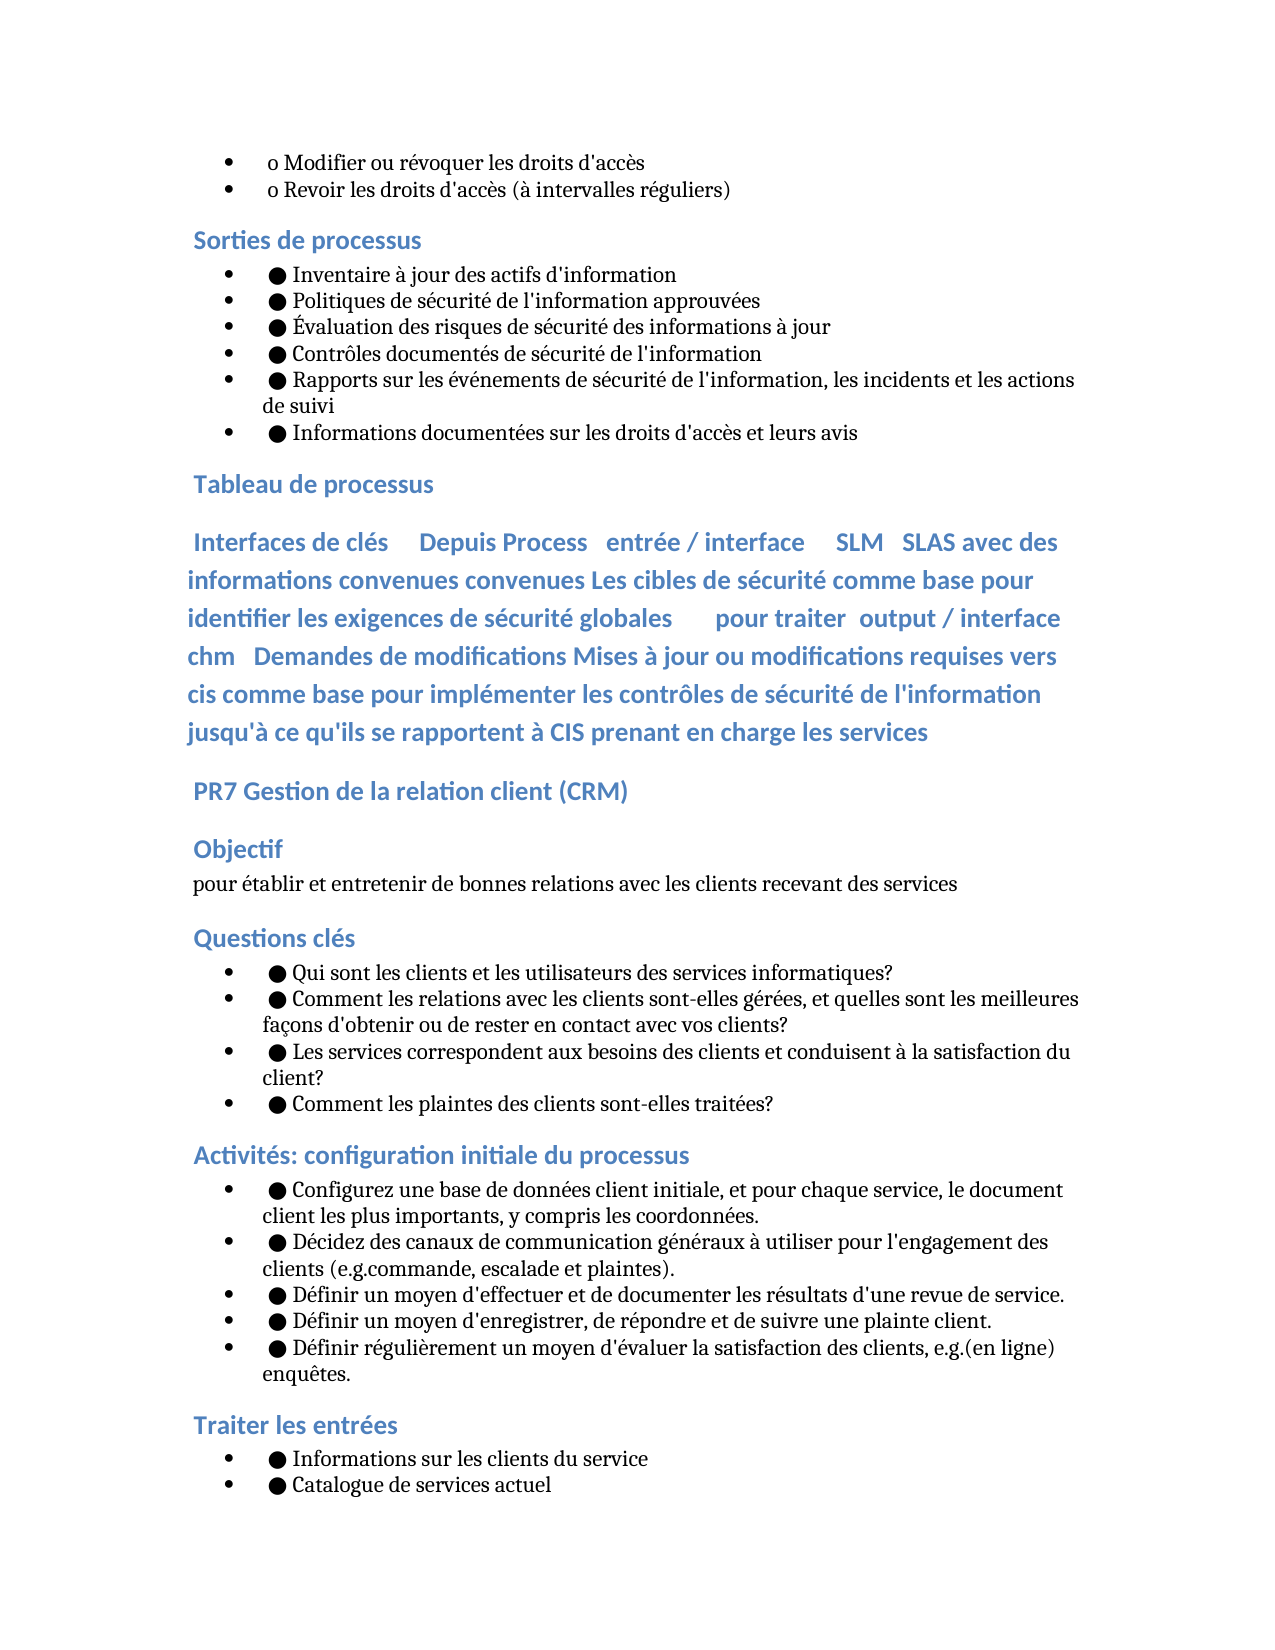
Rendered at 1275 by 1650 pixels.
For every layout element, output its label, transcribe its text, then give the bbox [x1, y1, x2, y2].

list ● Politiques de sécurité de l'information approuvées [225, 288, 1087, 314]
list ● Rapports sur les événements de sécurité de l'information, les incidents et les actions de suivi [225, 367, 1087, 419]
list o Modifier ou révoquer les droits d'accès [225, 150, 1087, 176]
list ● Informations documentées sur les droits d'accès et leurs avis [225, 419, 1087, 446]
list ● Informations sur les clients du service [225, 1446, 1087, 1472]
list ● Inventaire à jour des actifs d'information [225, 261, 1087, 288]
list ● Configurez une base de données client initiale, et pour chaque service, le document client les plus importants, y compris les coordonnées. [225, 1176, 1087, 1229]
subtitle Activités: configuration initiale du processus [187, 1138, 1087, 1171]
subtitle Tableau de processus [187, 467, 1087, 500]
subtitle Objectif [187, 833, 1087, 866]
list ● Évaluation des risques de sécurité des informations à jour [225, 314, 1087, 341]
list ● Définir un moyen d'effectuer et de documenter les résultats d'une revue de service. [225, 1282, 1087, 1308]
list ● Catalogue de services actuel [225, 1472, 1087, 1499]
list o Revoir les droits d'accès (à intervalles réguliers) [225, 176, 1087, 203]
list ● Définir un moyen d'enregistrer, de répondre et de suivre une plainte client. [225, 1308, 1087, 1334]
subtitle Questions clés [187, 922, 1087, 954]
list ● Qui sont les clients et les utilisateurs des services informatiques? [225, 959, 1087, 986]
list ● Définir régulièrement un moyen d'évaluer la satisfaction des clients, e.g.(en ligne) enquêtes. [225, 1334, 1087, 1387]
list ● Comment les plaintes des clients sont-elles traitées? [225, 1091, 1087, 1118]
text pour établir et entretenir de bonnes relations avec les clients recevant des services [187, 871, 1087, 897]
subtitle Traiter les entrées [187, 1408, 1087, 1441]
subtitle Interfaces de clés Depuis Process entrée / interface SLM SLAS avec des informations convenues convenues Les cibles de sécurité comme base pour identifier les exigences de sécurité globales pour traiter output / interface chm Demandes de modifications Mises à jour ou modifications requises vers cis comme base pour implémenter les contrôles de sécurité de l'information jusqu'à ce qu'ils se rapportent à CIS prenant en charge les services [187, 526, 1087, 748]
subtitle PR7 Gestion de la relation client (CRM) [187, 774, 1087, 807]
subtitle Sorties de processus [187, 223, 1087, 257]
list ● Les services correspondent aux besoins des clients et conduisent à la satisfaction du client? [225, 1038, 1087, 1091]
list ● Comment les relations avec les clients sont-elles gérées, et quelles sont les meilleures façons d'obtenir ou de rester en contact avec vos clients? [225, 986, 1087, 1038]
list ● Contrôles documentés de sécurité de l'information [225, 341, 1087, 367]
list ● Décidez des canaux de communication généraux à utiliser pour l'engagement des clients (e.g.commande, escalade et plaintes). [225, 1229, 1087, 1282]
